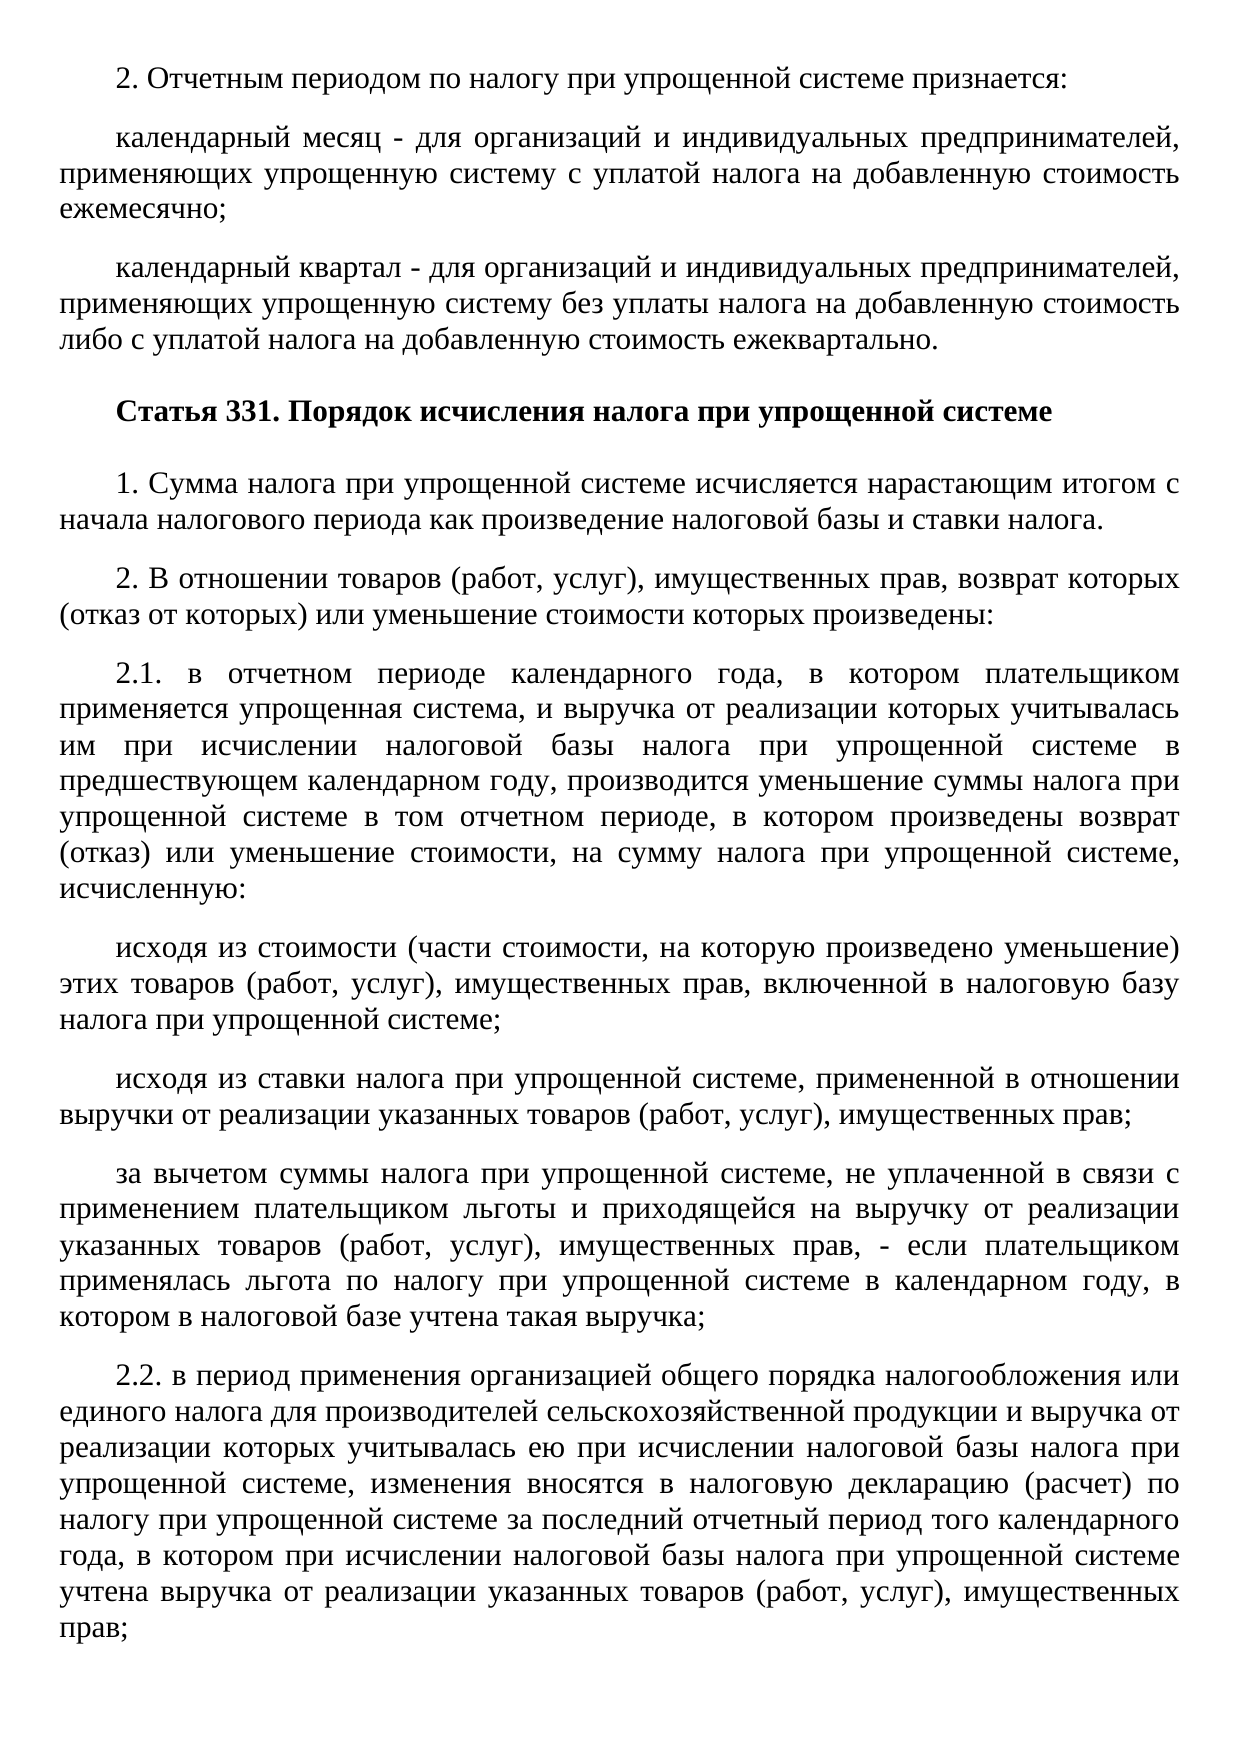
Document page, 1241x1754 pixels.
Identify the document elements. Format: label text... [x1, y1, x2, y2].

text 2. Отчетным периодом по налогу при упрощенной системе признается: [59, 59, 1181, 95]
text календарный квартал - для организаций и индивидуальных предпринимателей, применяющих упрощенную систему без уплаты налога на добавленную стоимость либо с уплатой налога на добавленную стоимость ежеквартально. [59, 249, 1181, 356]
text 1. Сумма налога при упрощенной системе исчисляется нарастающим итогом с начала налогового периода как произведение налоговой базы и ставки налога. [59, 464, 1181, 536]
text 2.1. в отчетном периоде календарного года, в котором плательщиком применяется упрощенная система, и выручка от реализации которых учитывалась им при исчислении налоговой базы налога при упрощенной системе в предшествующем календарном году, производится уменьшение суммы налога при упрощенной системе в том отчетном периоде, в котором произведены возврат (отказ) или уменьшение стоимости, на сумму налога при упрощенной системе, исчисленную: [59, 654, 1181, 905]
text 2. В отношении товаров (работ, услуг), имущественных прав, возврат которых (отказ от которых) или уменьшение стоимости которых произведены: [59, 559, 1181, 631]
text за вычетом суммы налога при упрощенной системе, не уплаченной в связи с применением плательщиком льготы и приходящейся на выручку от реализации указанных товаров (работ, услуг), имущественных прав, - если плательщиком применялась льгота по налогу при упрощенной системе в календарном году, в котором в налоговой базе учтена такая выручка; [59, 1154, 1181, 1333]
text 2.2. в период применения организацией общего порядка налогообложения или единого налога для производителей сельскохозяйственной продукции и выручка от реализации которых учитывалась ею при исчислении налоговой базы налога при упрощенной системе, изменения вносятся в налоговую декларацию (расчет) по налогу при упрощенной системе за последний отчетный период того календарного года, в котором при исчислении налоговой базы налога при упрощенной системе учтена выручка от реализации указанных товаров (работ, услуг), имущественных прав; [59, 1356, 1181, 1644]
text исходя из ставки налога при упрощенной системе, примененной в отношении выручки от реализации указанных товаров (работ, услуг), имущественных прав; [59, 1059, 1181, 1131]
text исходя из стоимости (части стоимости, на которую произведено уменьшение) этих товаров (работ, услуг), имущественных прав, включенной в налоговую базу налога при упрощенной системе; [59, 928, 1181, 1036]
text Статья 331. Порядок исчисления налога при упрощенной системе [59, 392, 1181, 428]
text календарный месяц - для организаций и индивидуальных предпринимателей, применяющих упрощенную систему с уплатой налога на добавленную стоимость ежемесячно; [59, 118, 1181, 226]
